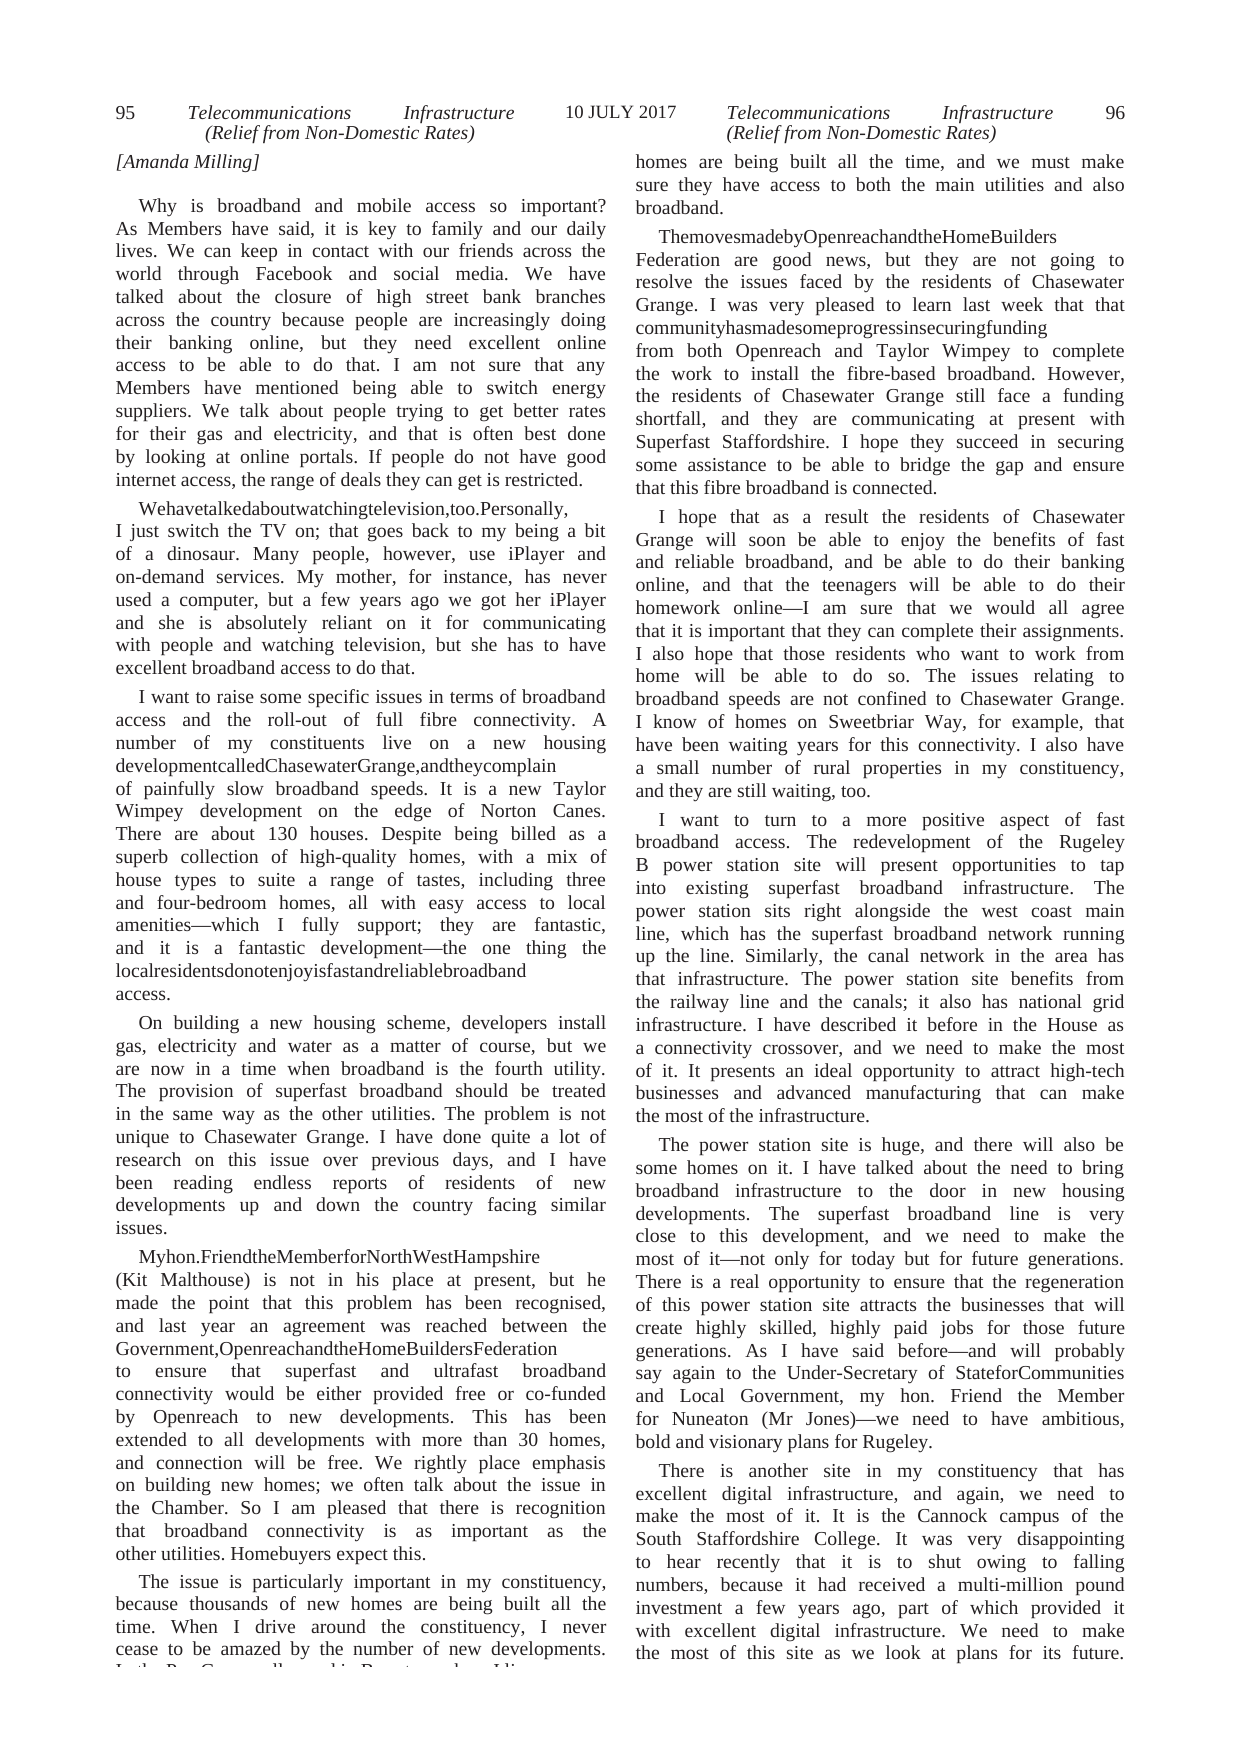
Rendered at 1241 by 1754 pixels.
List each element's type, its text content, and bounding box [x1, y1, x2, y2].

text The power station site is huge, and there will also be some homes on it. I have talked about the need to bring broadband infrastructure to the door in new housing developments. The superfast broadband line is very close to this development, and we need to make the most of it—not only for today but for future generations. There is a real opportunity to ensure that the regeneration of this power station site attracts the businesses that will create highly skilled, highly paid jobs for those future generations. As I have said before—and will probably say again to the Under-Secretary of StateforCommunities and Local Government, my hon. Friend the Member for Nuneaton (Mr Jones)—we need to have ambitious, bold and visionary plans for Rugeley. [635, 1133, 1125, 1453]
text I hope that as a result the residents of Chasewater Grange will soon be able to enjoy the benefits of fast and reliable broadband, and be able to do their banking online, and that the teenagers will be able to do their homework online—I am sure that we would all agree that it is important that they can complete their assignments. I also hope that those residents who want to work from home will be able to do so. The issues relating to broadband speeds are not confined to Chasewater Grange. I know of homes on Sweetbriar Way, for example, that have been waiting years for this connectivity. I also have a small number of rural properties in my constituency, and they are still waiting, too. [635, 505, 1125, 801]
text I want to turn to a more positive aspect of fast broadband access. The redevelopment of the Rugeley B power station site will present opportunities to tap into existing superfast broadband infrastructure. The power station sits right alongside the west coast main line, which has the superfast broadband network running up the line. Similarly, the canal network in the area has that infrastructure. The power station site benefits from the railway line and the canals; it also has national grid infrastructure. I have described it before in the House as a connectivity crossover, and we need to make the most of it. It presents an ideal opportunity to attract high-tech businesses and advanced manufacturing that can make the most of the infrastructure. [635, 808, 1125, 1127]
text ThemovesmadebyOpenreachandtheHomeBuilders Federation are good news, but they are not going to resolve the issues faced by the residents of Chasewater Grange. I was very pleased to learn last week that that communityhasmadesomeprogressinsecuringfunding from both Openreach and Taylor Wimpey to complete the work to install the fibre-based broadband. However, the residents of Chasewater Grange still face a funding shortfall, and they are communicating at present with Superfast Staffordshire. I hope they succeed in securing some assistance to be able to bridge the gap and ensure that this fibre broadband is connected. [635, 225, 1125, 498]
text homes are being built all the time, and we must make sure they have access to both the main utilities and also broadband. [635, 150, 1125, 218]
text Myhon.FriendtheMemberforNorthWestHampshire (Kit Malthouse) is not in his place at present, but he made the point that this problem has been recognised, and last year an agreement was reached between the Government,OpenreachandtheHomeBuildersFederation to ensure that superfast and ultrafast broadband connectivity would be either provided free or co-funded by Openreach to new developments. This has been extended to all developments with more than 30 homes, and connection will be free. We rightly place emphasis on building new homes; we often talk about the issue in the Chamber. So I am pleased that there is recognition that broadband connectivity is as important as the other utilities. Homebuyers expect this. [115, 1245, 607, 1565]
text 95 Telecommunications Infrastructure (Relief from Non-Domestic Rates) [115, 103, 515, 144]
text Why is broadband and mobile access so important? As Members have said, it is key to family and our daily lives. We can keep in contact with our friends across the world through Facebook and social media. We have talked about the closure of high street bank branches across the country because people are increasingly doing their banking online, but they need excellent online access to be able to do that. I am not sure that any Members have mentioned being able to switch energy suppliers. We talk about people trying to get better rates for their gas and electricity, and that is often best done by looking at online portals. If people do not have good internet access, the range of deals they can get is restricted. [115, 194, 607, 490]
text On building a new housing scheme, developers install gas, electricity and water as a matter of course, but we are now in a time when broadband is the fourth utility. The provision of superfast broadband should be treated in the same way as the other utilities. The problem is not unique to Chasewater Grange. I have done quite a lot of research on this issue over previous days, and I have been reading endless reports of residents of new developments up and down the country facing similar issues. [115, 1011, 607, 1239]
text I want to raise some specific issues in terms of broadband access and the roll-out of full fibre connectivity. A number of my constituents live on a new housing developmentcalledChasewaterGrange,andtheycomplain of painfully slow broadband speeds. It is a new Taylor Wimpey development on the edge of Norton Canes. There are about 130 houses. Despite being billed as a superb collection of high-quality homes, with a mix of house types to suite a range of tastes, including three and four-bedroom homes, all with easy access to local amenities—which I fully support; they are fantastic, and it is a fantastic development—the one thing the localresidentsdonotenjoyisfastandreliablebroadband access. [115, 685, 607, 1005]
text The issue is particularly important in my constituency, because thousands of new homes are being built all the time. When I drive around the constituency, I never cease to be amazed by the number of new developments. In the Pye Green valley and in Brereton, where I live, [115, 1571, 607, 1666]
text 10 JULY 2017 [565, 101, 676, 123]
text Wehavetalkedaboutwatchingtelevision,too.Personally, I just switch the TV on; that goes back to my being a bit of a dinosaur. Many people, however, use iPlayer and on-demand services. My mother, for instance, has never used a computer, but a few years ago we got her iPlayer and she is absolutely reliant on it for communicating with people and watching television, but she has to have excellent broadband access to do that. [115, 497, 607, 679]
text There is another site in my constituency that has excellent digital infrastructure, and again, we need to make the most of it. It is the Cannock campus of the South Staffordshire College. It was very disappointing to hear recently that it is to shut owing to falling numbers, because it had received a multi-million pound investment a few years ago, part of which provided it with excellent digital infrastructure. We need to make the most of this site as we look at plans for its future. We need to tap into that digital infrastructure. [635, 1459, 1125, 1666]
text Telecommunications Infrastructure 96 (Relief from Non-Domestic Rates) [726, 103, 1125, 144]
text [Amanda Milling] [115, 150, 515, 173]
